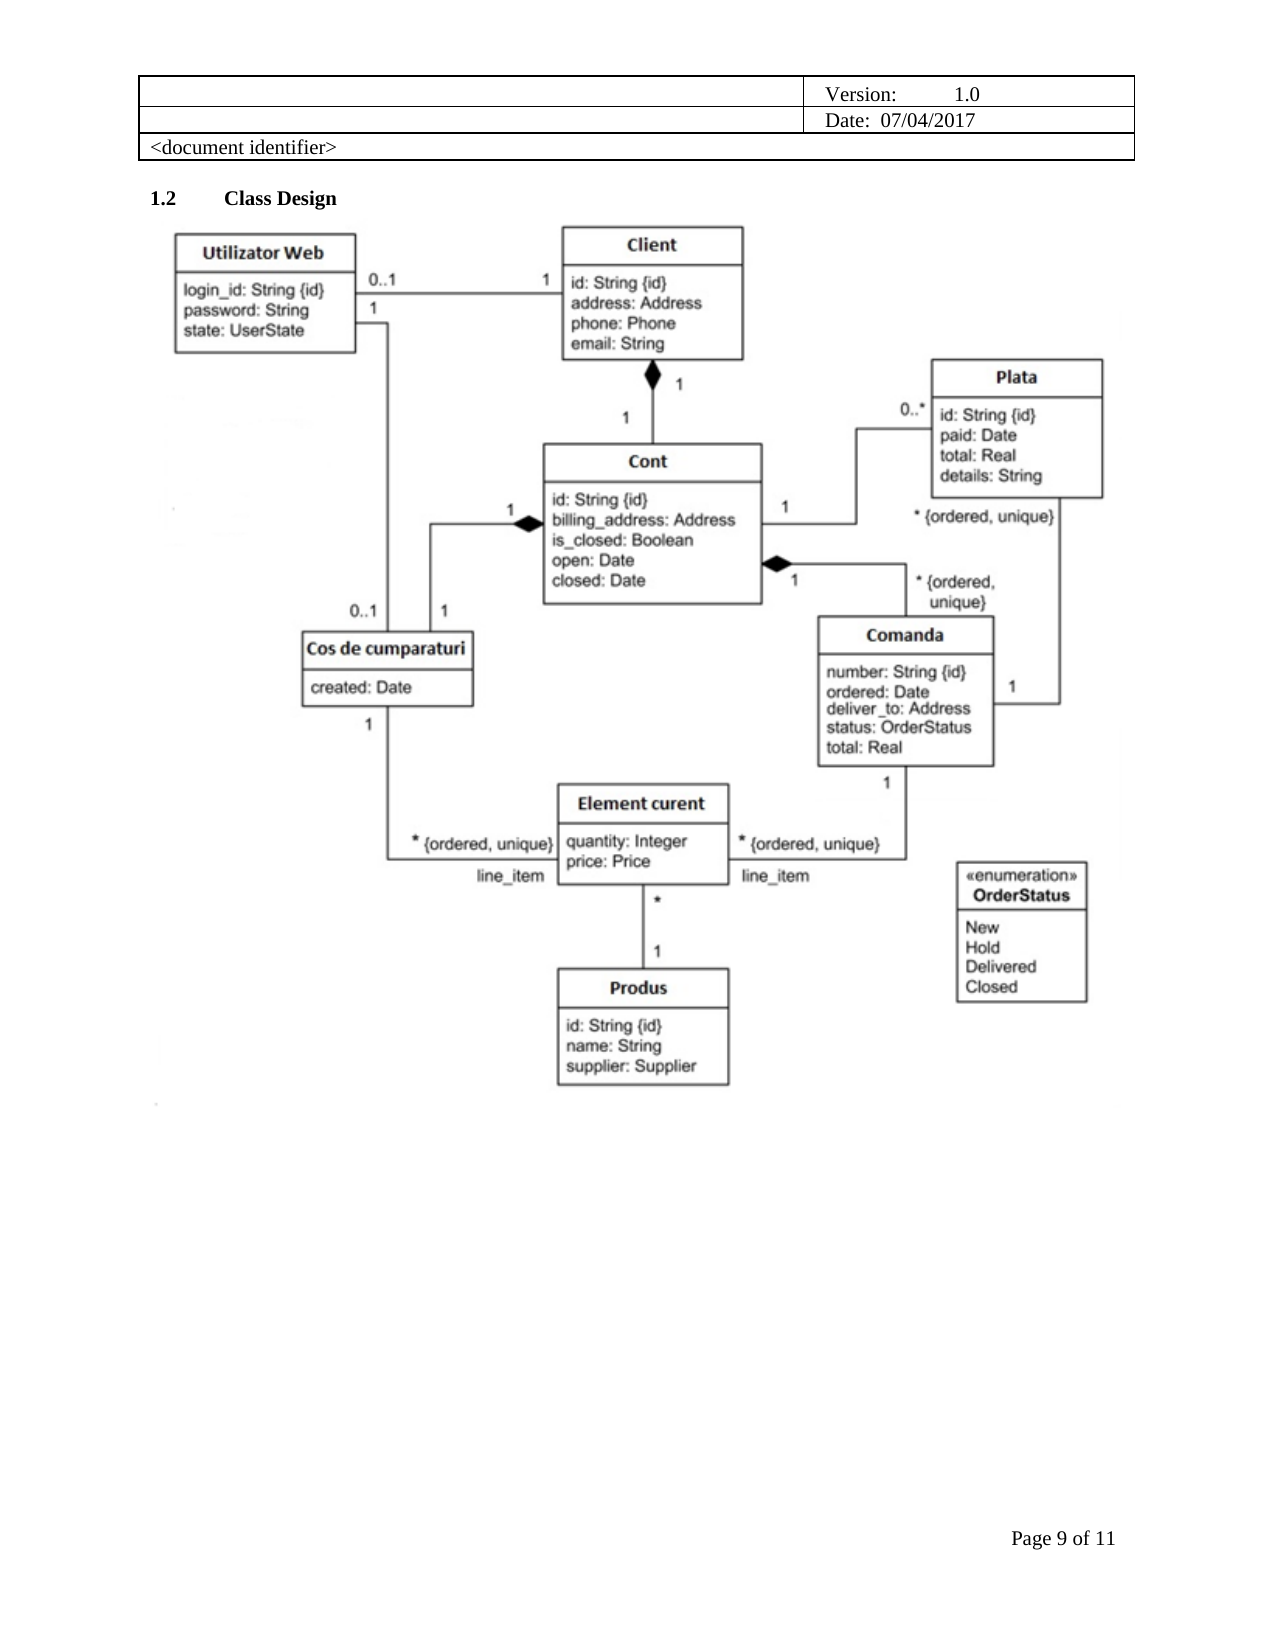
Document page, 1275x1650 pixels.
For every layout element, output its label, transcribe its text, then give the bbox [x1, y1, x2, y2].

subtitle Class Design [150, 185, 1125, 210]
picture [150, 216, 1125, 1111]
